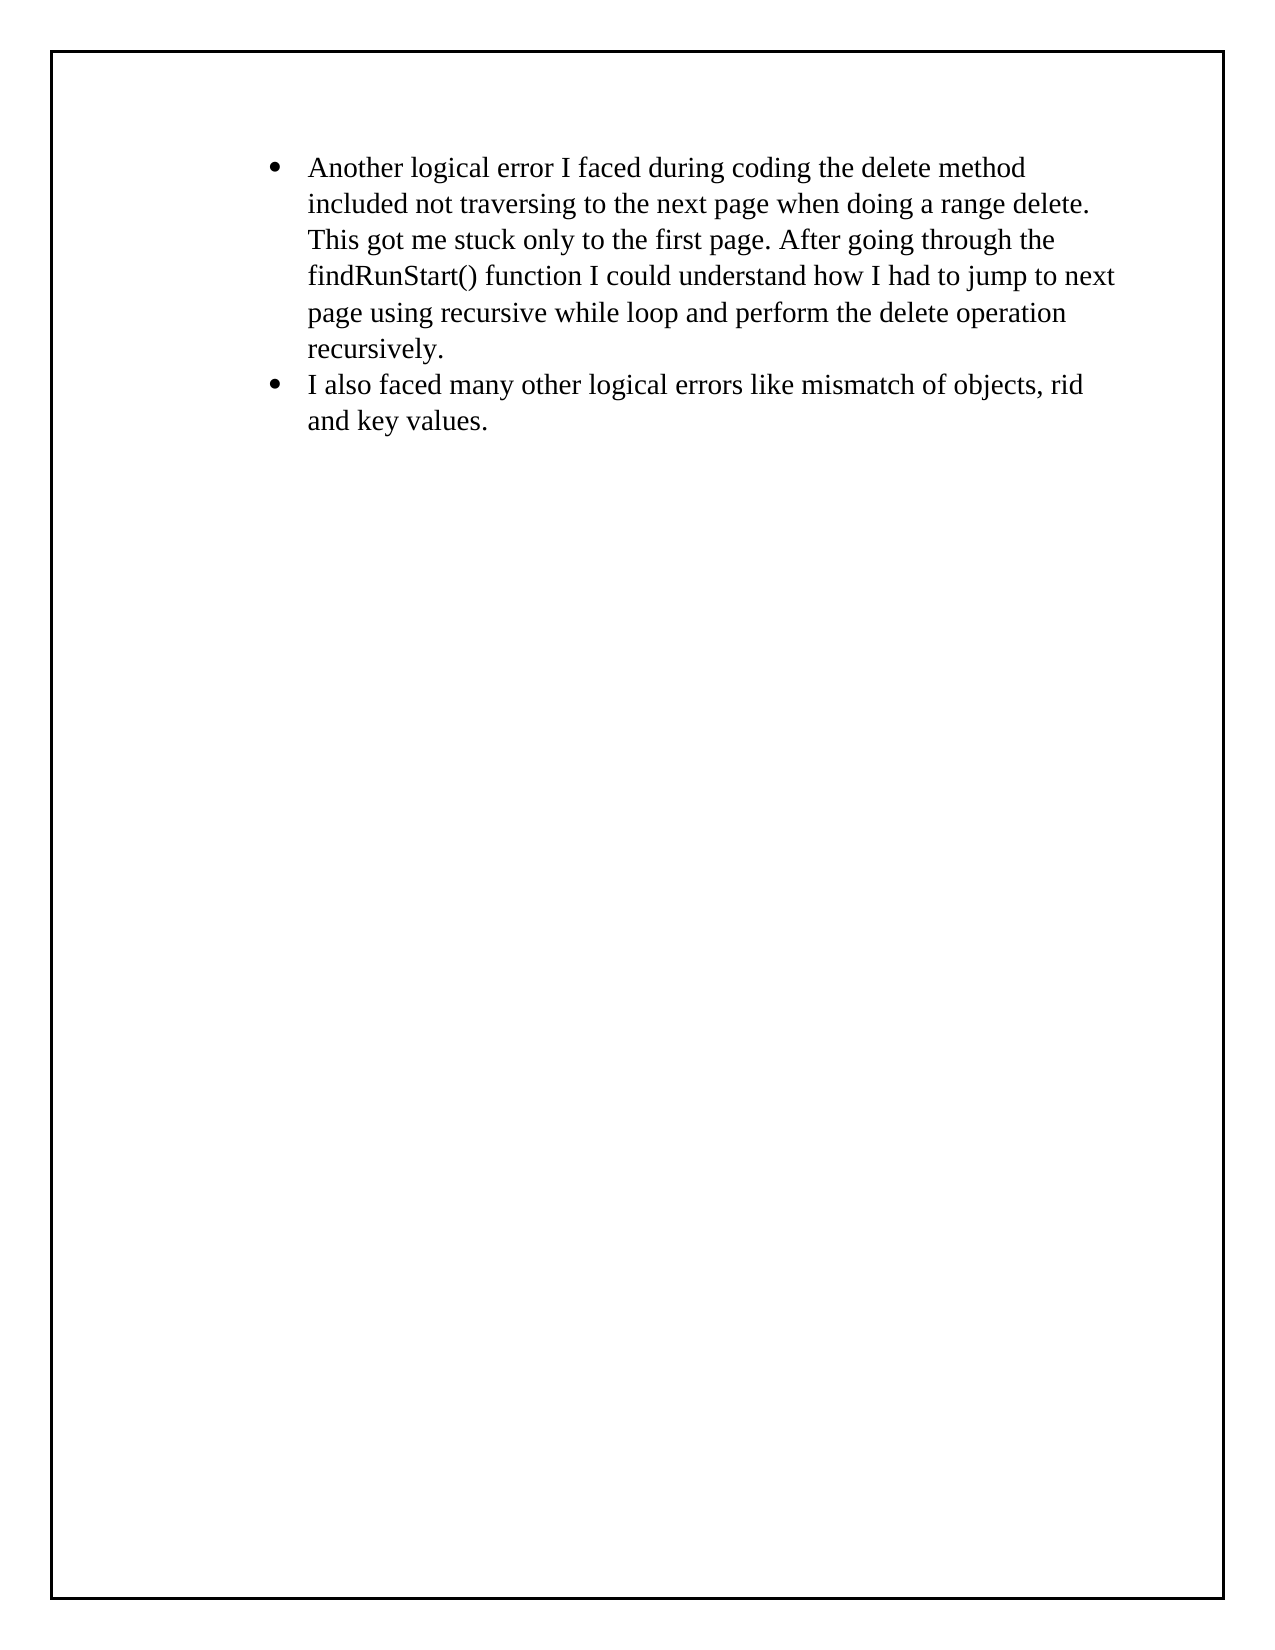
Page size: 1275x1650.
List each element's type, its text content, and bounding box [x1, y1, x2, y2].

list I also faced many other logical errors like mismatch of objects, rid and key values. [270, 367, 1125, 437]
list Another logical error I faced during coding the delete method included not traversing to the next page when doing a range delete. This got me stuck only to the first page. After going through the findRunStart() function I could understand how I had to jump to next page using recursive while loop and perform the delete operation recursively. [270, 150, 1125, 364]
